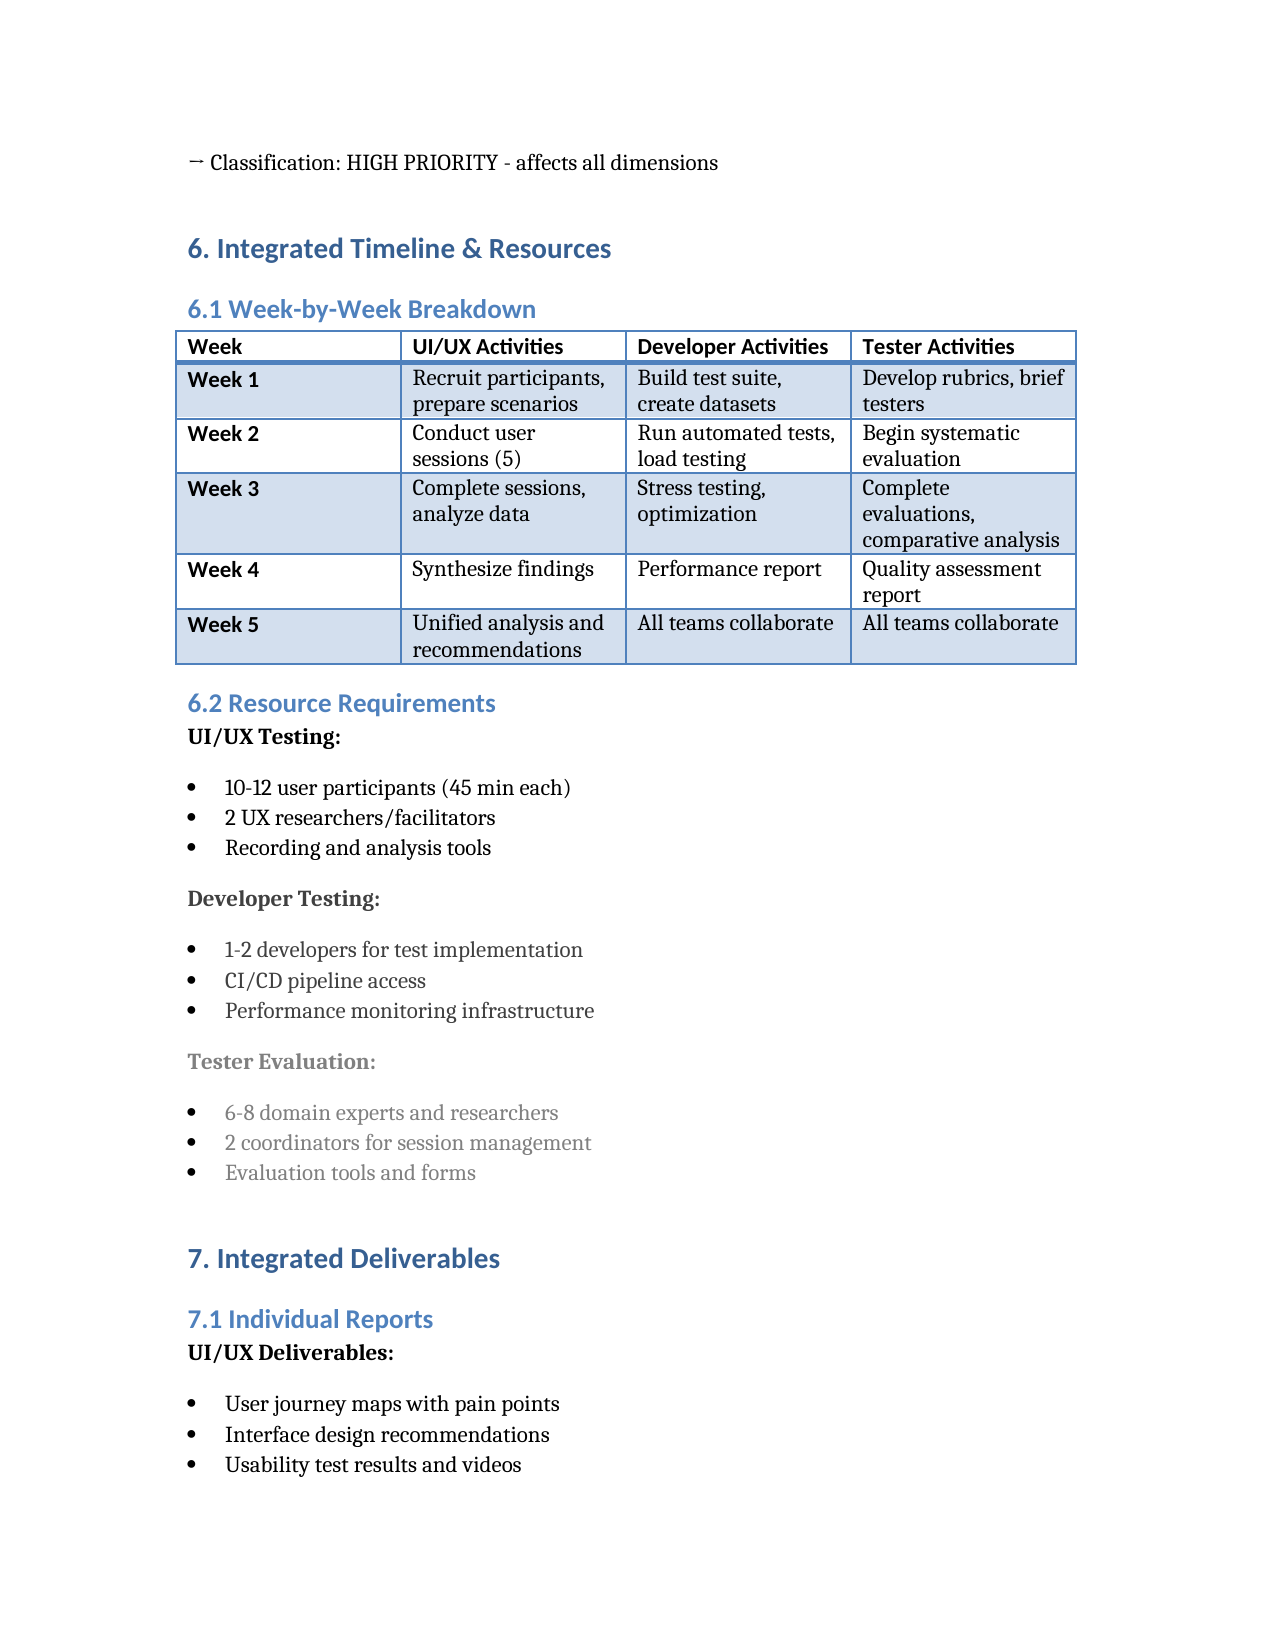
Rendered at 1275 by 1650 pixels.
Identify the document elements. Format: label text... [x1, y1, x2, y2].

table_cell Performance report [627, 555, 850, 608]
list 1-2 developers for test implementation [187, 937, 1087, 964]
table_cell Quality assessment report [852, 555, 1075, 608]
subtitle 7. Integrated Deliverables [187, 1240, 1087, 1276]
text Tester Evaluation: [187, 1049, 1087, 1075]
table_cell Complete sessions, analyze data [402, 474, 625, 553]
text UI/UX Testing: [187, 724, 1087, 750]
table_header Developer Activities [627, 332, 850, 360]
text Developer Testing: [187, 886, 1087, 913]
list Interface design recommendations [187, 1421, 1087, 1448]
table_cell Week 2 [177, 420, 400, 472]
table_cell Build test suite, create datasets [627, 365, 850, 417]
subtitle 6.1 Week-by-Week Breakdown [187, 292, 1087, 325]
table_header Tester Activities [852, 332, 1075, 360]
table_cell Conduct user sessions (5) [402, 420, 625, 472]
text UI/UX Deliverables: [187, 1340, 1087, 1366]
subtitle 6. Integrated Timeline & Resources [187, 230, 1087, 266]
subtitle 7.1 Individual Reports [187, 1302, 1087, 1335]
list Evaluation tools and forms [187, 1160, 1087, 1187]
table_cell Week 4 [177, 555, 400, 608]
table_cell Week 5 [177, 610, 400, 663]
list User journey maps with pain points [187, 1391, 1087, 1417]
list 6-8 domain experts and researchers [187, 1100, 1087, 1126]
table_cell Stress testing, optimization [627, 474, 850, 553]
list 2 UX researchers/facilitators [187, 805, 1087, 831]
table_cell Recruit participants, prepare scenarios [402, 365, 625, 417]
list Recording and analysis tools [187, 835, 1087, 862]
table_cell Week 3 [177, 474, 400, 553]
table_header Week [177, 332, 400, 360]
subtitle 6.2 Resource Requirements [187, 686, 1087, 719]
list Performance monitoring infrastructure [187, 998, 1087, 1024]
list 10-12 user participants (45 min each) [187, 775, 1087, 801]
table_cell All teams collaborate [627, 610, 850, 663]
table_cell Synthesize findings [402, 555, 625, 608]
table_cell Run automated tests, load testing [627, 420, 850, 472]
table_header UI/UX Activities [402, 332, 625, 360]
text → Classification: HIGH PRIORITY - affects all dimensions [187, 150, 1087, 176]
table_cell Develop rubrics, brief testers [852, 365, 1075, 417]
table_cell Unified analysis and recommendations [402, 610, 625, 663]
list 2 coordinators for session management [187, 1130, 1087, 1156]
table_cell Complete evaluations, comparative analysis [852, 474, 1075, 553]
table_cell All teams collaborate [852, 610, 1075, 663]
table_cell Begin systematic evaluation [852, 420, 1075, 472]
list CI/CD pipeline access [187, 967, 1087, 994]
list Usability test results and videos [187, 1452, 1087, 1478]
table_cell Week 1 [177, 365, 400, 417]
